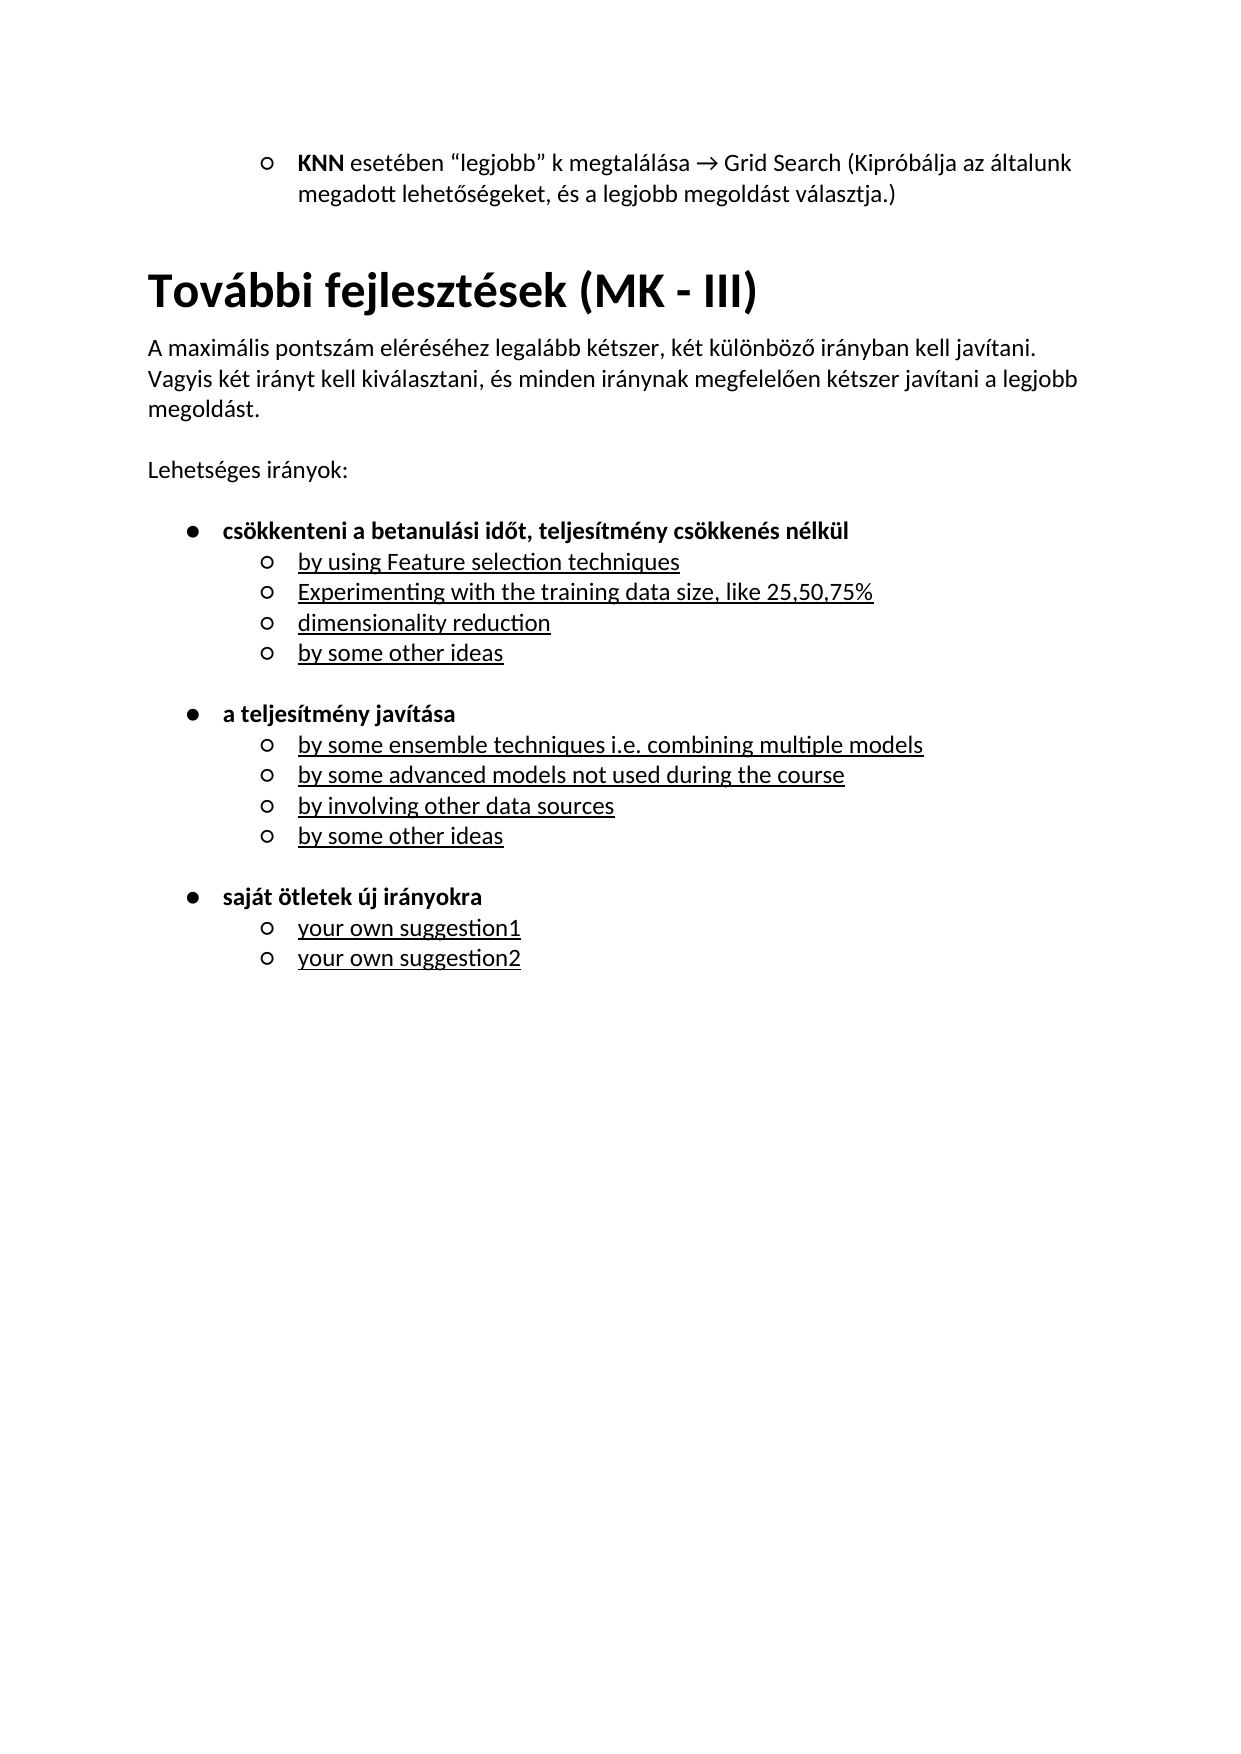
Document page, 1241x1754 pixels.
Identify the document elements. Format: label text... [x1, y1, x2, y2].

list a teljesítmény javítása [185, 698, 1093, 729]
list csökkenteni a betanulási időt, teljesítmény csökkenés nélkül [185, 515, 1093, 546]
text Lehetséges irányok: [148, 454, 1093, 485]
text A maximális pontszám eléréséhez legalább kétszer, két különböző irányban kell javítani. Vagyis két irányt kell kiválasztani, és minden iránynak megfelelően kétszer javítani a legjobb megoldást. [148, 332, 1093, 424]
list Experimenting with the training data size, like 25,50,75% [260, 576, 1093, 607]
list by some other ideas [260, 821, 1093, 851]
list by involving other data sources [260, 790, 1093, 821]
list your own suggestion1 [260, 912, 1093, 943]
list saját ötletek új irányokra [185, 882, 1093, 912]
subtitle További fejlesztések (MK - III) [148, 259, 1093, 320]
list KNN esetében “legjobb” k megtalálása → Grid Search (Kipróbálja az általunk megadott lehetőségeket, és a legjobb megoldást választja.) [260, 148, 1093, 209]
list by some ensemble techniques i.e. combining multiple models [260, 729, 1093, 759]
list by some other ideas [260, 637, 1093, 668]
list dimensionality reduction [260, 607, 1093, 637]
list your own suggestion2 [260, 943, 1093, 973]
list by using Feature selection techniques [260, 546, 1093, 576]
list by some advanced models not used during the course [260, 759, 1093, 790]
